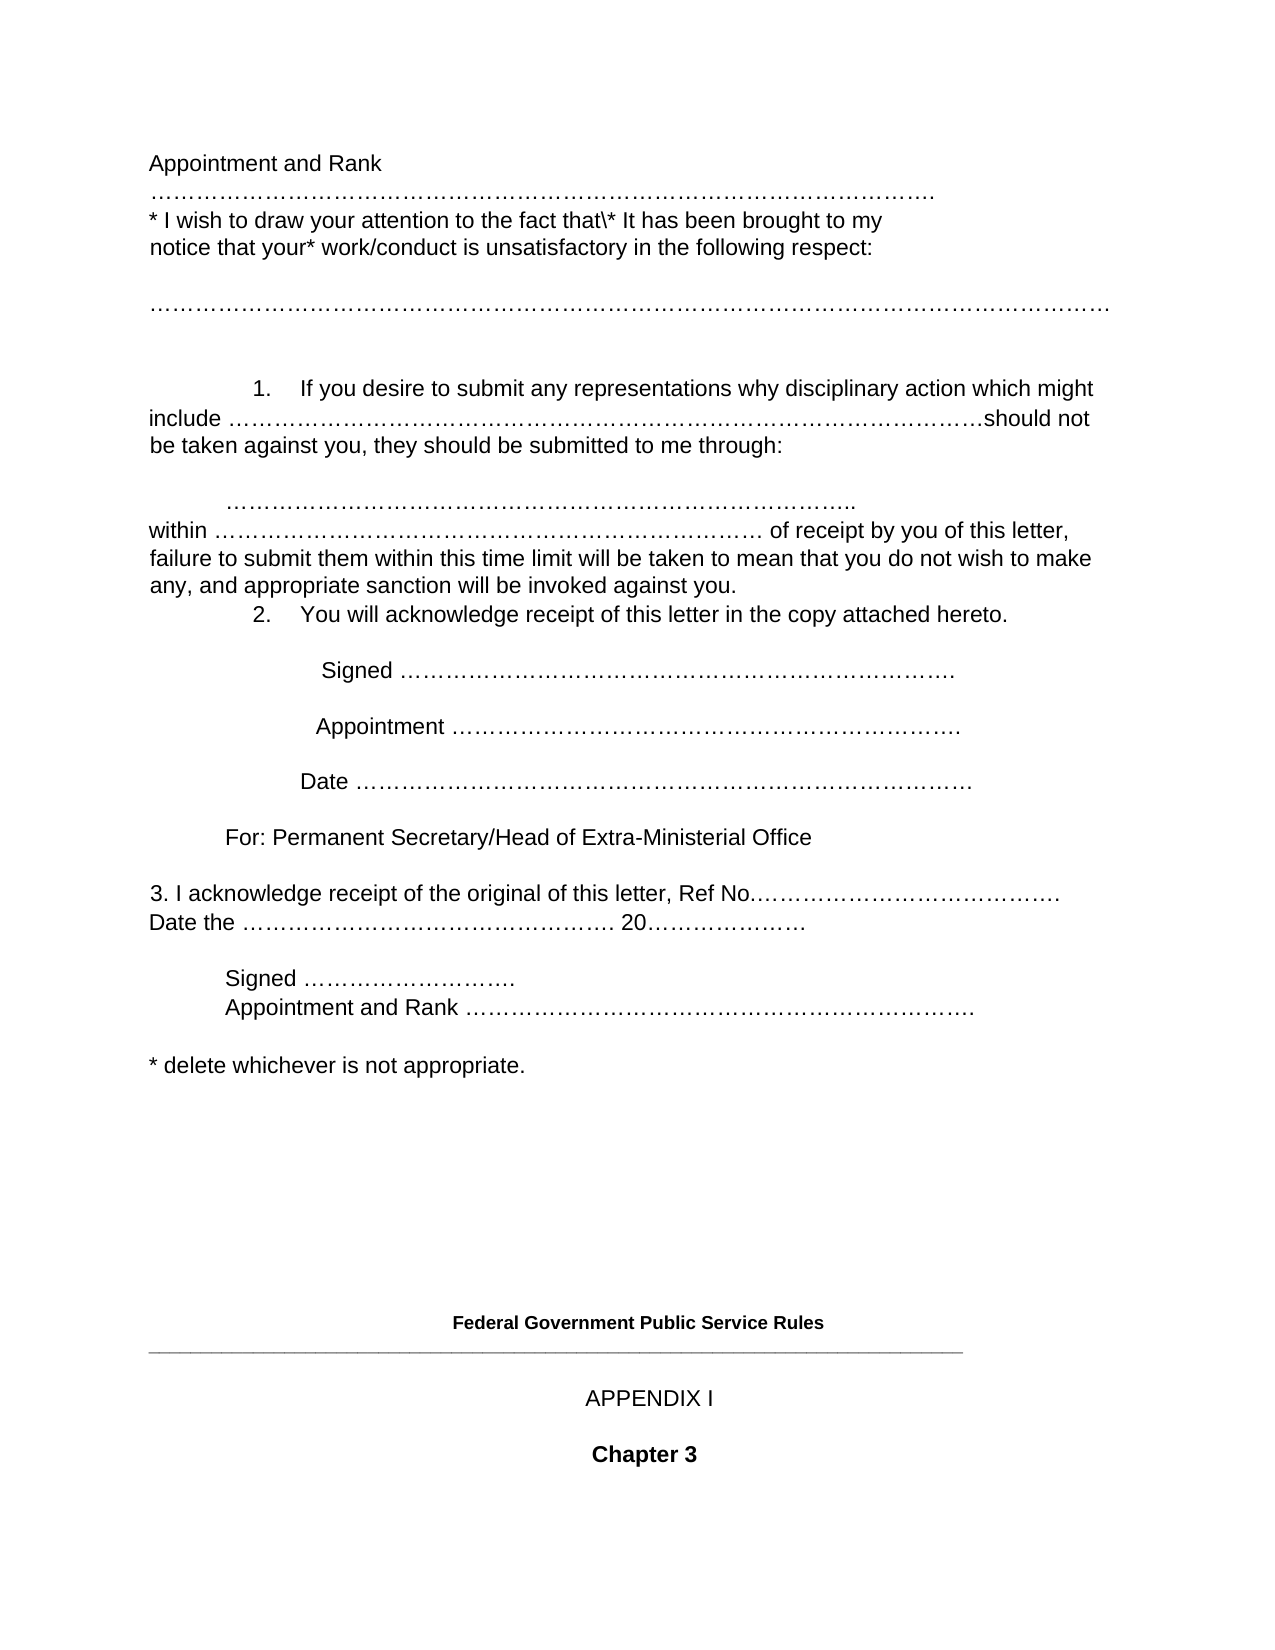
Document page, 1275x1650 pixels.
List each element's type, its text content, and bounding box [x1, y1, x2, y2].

text * delete whichever is not appropriate. [148, 1052, 1124, 1079]
text include ………………………………………………………………………………………should not be taken against you, they should be submitted to me through: [148, 404, 1111, 458]
text * I wish to draw your attention to the fact that\* It has been brought to my notice that your* work/conduct is unsatisfactory in the following respect: [148, 207, 922, 261]
text ______________________________________________________________________________ [148, 1334, 1127, 1356]
text Chapter 3 [585, 1441, 1096, 1467]
text Appointment …………………………………………………………. [150, 713, 1127, 739]
list If you desire to submit any representations why disciplinary action which might [225, 375, 1124, 402]
text ……………………………………………………………………….. [225, 488, 1124, 514]
text Signed ………………………………………………………………. [150, 657, 1127, 684]
text APPENDIX I [585, 1385, 1096, 1411]
text Appointment and Rank …………………………………………………………. [225, 994, 1124, 1021]
text Federal Government Public Service Rules [150, 1312, 1127, 1333]
text Date ……………………………………………………………………… [300, 768, 1124, 794]
text For: Permanent Secretary/Head of Extra-Ministerial Office [225, 824, 1124, 851]
list You will acknowledge receipt of this letter in the copy attached hereto. [225, 601, 1124, 628]
text Signed ………………………. [225, 965, 1124, 992]
text 3. I acknowledge receipt of the original of this letter, Ref No.…………………………………. [150, 880, 1124, 907]
text ……………………………………………………………………………………………………………… [148, 290, 1124, 317]
text within ……………………………………………………………… of receipt by you of this letter, failure to submit them within this time limit will be taken to mean that you do not wish to make any, and appropriate sanction will be invoked against you. [148, 517, 1124, 599]
text Appointment and Rank …………………………………………………………………………………………. [148, 150, 1124, 204]
text Date the …………………………………………. 20………………… [148, 909, 1124, 936]
